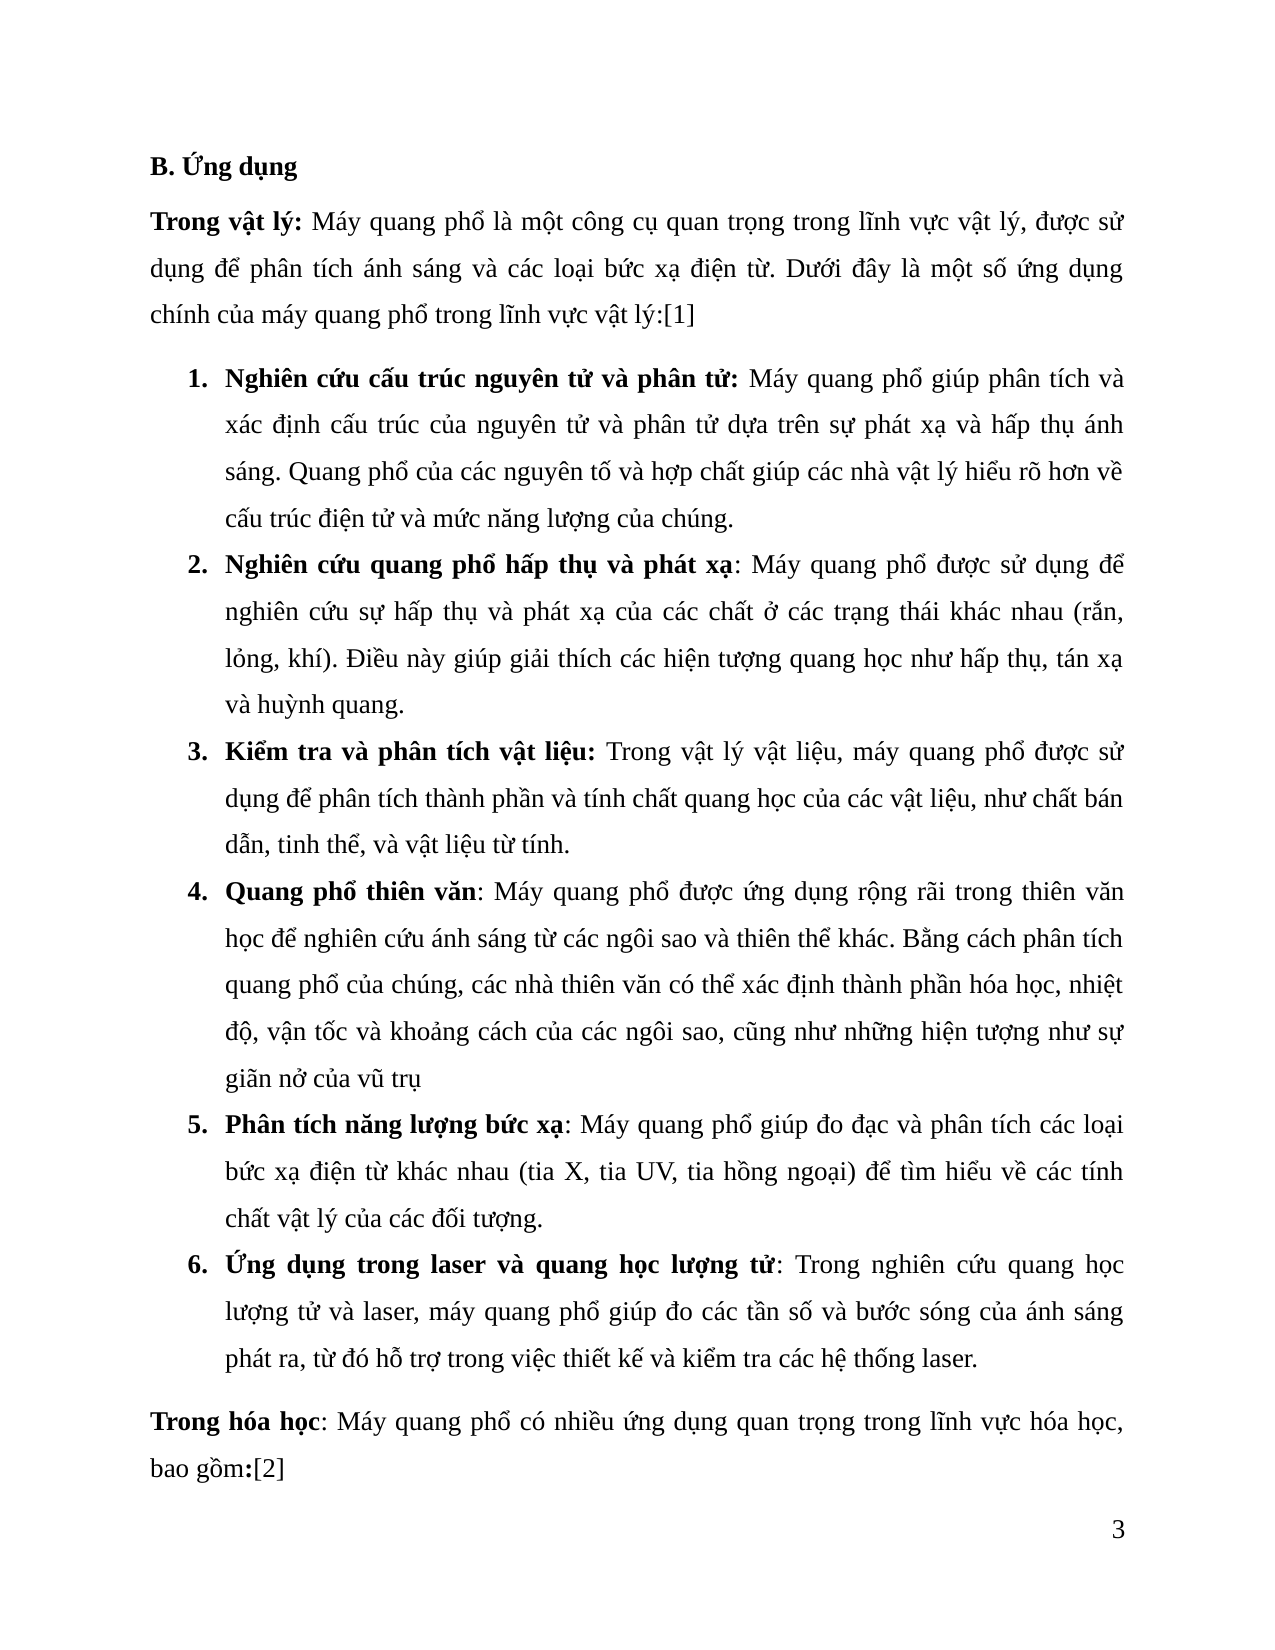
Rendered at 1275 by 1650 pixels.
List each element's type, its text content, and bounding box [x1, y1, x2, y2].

list Nghiên cứu cấu trúc nguyên tử và phân tử: Máy quang phổ giúp phân tích và xác định cấu trúc của nguyên tử và phân tử dựa trên sự phát xạ và hấp thụ ánh sáng. Quang phổ của các nguyên tố và hợp chất giúp các nhà vật lý hiểu rõ hơn về cấu trúc điện tử và mức năng lượng của chúng. [187, 362, 1125, 533]
list Quang phổ thiên văn: Máy quang phổ được ứng dụng rộng rãi trong thiên văn học để nghiên cứu ánh sáng từ các ngôi sao và thiên thể khác. Bằng cách phân tích quang phổ của chúng, các nhà thiên văn có thể xác định thành phần hóa học, nhiệt độ, vận tốc và khoảng cách của các ngôi sao, cũng như những hiện tượng như sự giãn nở của vũ trụ [187, 875, 1125, 1093]
list Phân tích năng lượng bức xạ: Máy quang phổ giúp đo đạc và phân tích các loại bức xạ điện từ khác nhau (tia X, tia UV, tia hồng ngoại) để tìm hiểu về các tính chất vật lý của các đối tượng. [187, 1108, 1125, 1233]
list Ứng dụng trong laser và quang học lượng tử: Trong nghiên cứu quang học lượng tử và laser, máy quang phổ giúp đo các tần số và bước sóng của ánh sáng phát ra, từ đó hỗ trợ trong việc thiết kế và kiểm tra các hệ thống laser. [187, 1248, 1125, 1373]
text Trong vật lý: Máy quang phổ là một công cụ quan trọng trong lĩnh vực vật lý, được sử dụng để phân tích ánh sáng và các loại bức xạ điện từ. Dưới đây là một số ứng dụng chính của máy quang phổ trong lĩnh vực vật lý:[1] [150, 205, 1125, 329]
list Nghiên cứu quang phổ hấp thụ và phát xạ: Máy quang phổ được sử dụng để nghiên cứu sự hấp thụ và phát xạ của các chất ở các trạng thái khác nhau (rắn, lỏng, khí). Điều này giúp giải thích các hiện tượng quang học như hấp thụ, tán xạ và huỳnh quang. [187, 548, 1125, 719]
text Trong hóa học: Máy quang phổ có nhiều ứng dụng quan trọng trong lĩnh vực hóa học, bao gồm:[2] [150, 1405, 1125, 1483]
list Kiểm tra và phân tích vật liệu: Trong vật lý vật liệu, máy quang phổ được sử dụng để phân tích thành phần và tính chất quang học của các vật liệu, như chất bán dẫn, tinh thể, và vật liệu từ tính. [187, 735, 1125, 859]
subtitle B. Ứng dụng [150, 150, 1125, 181]
